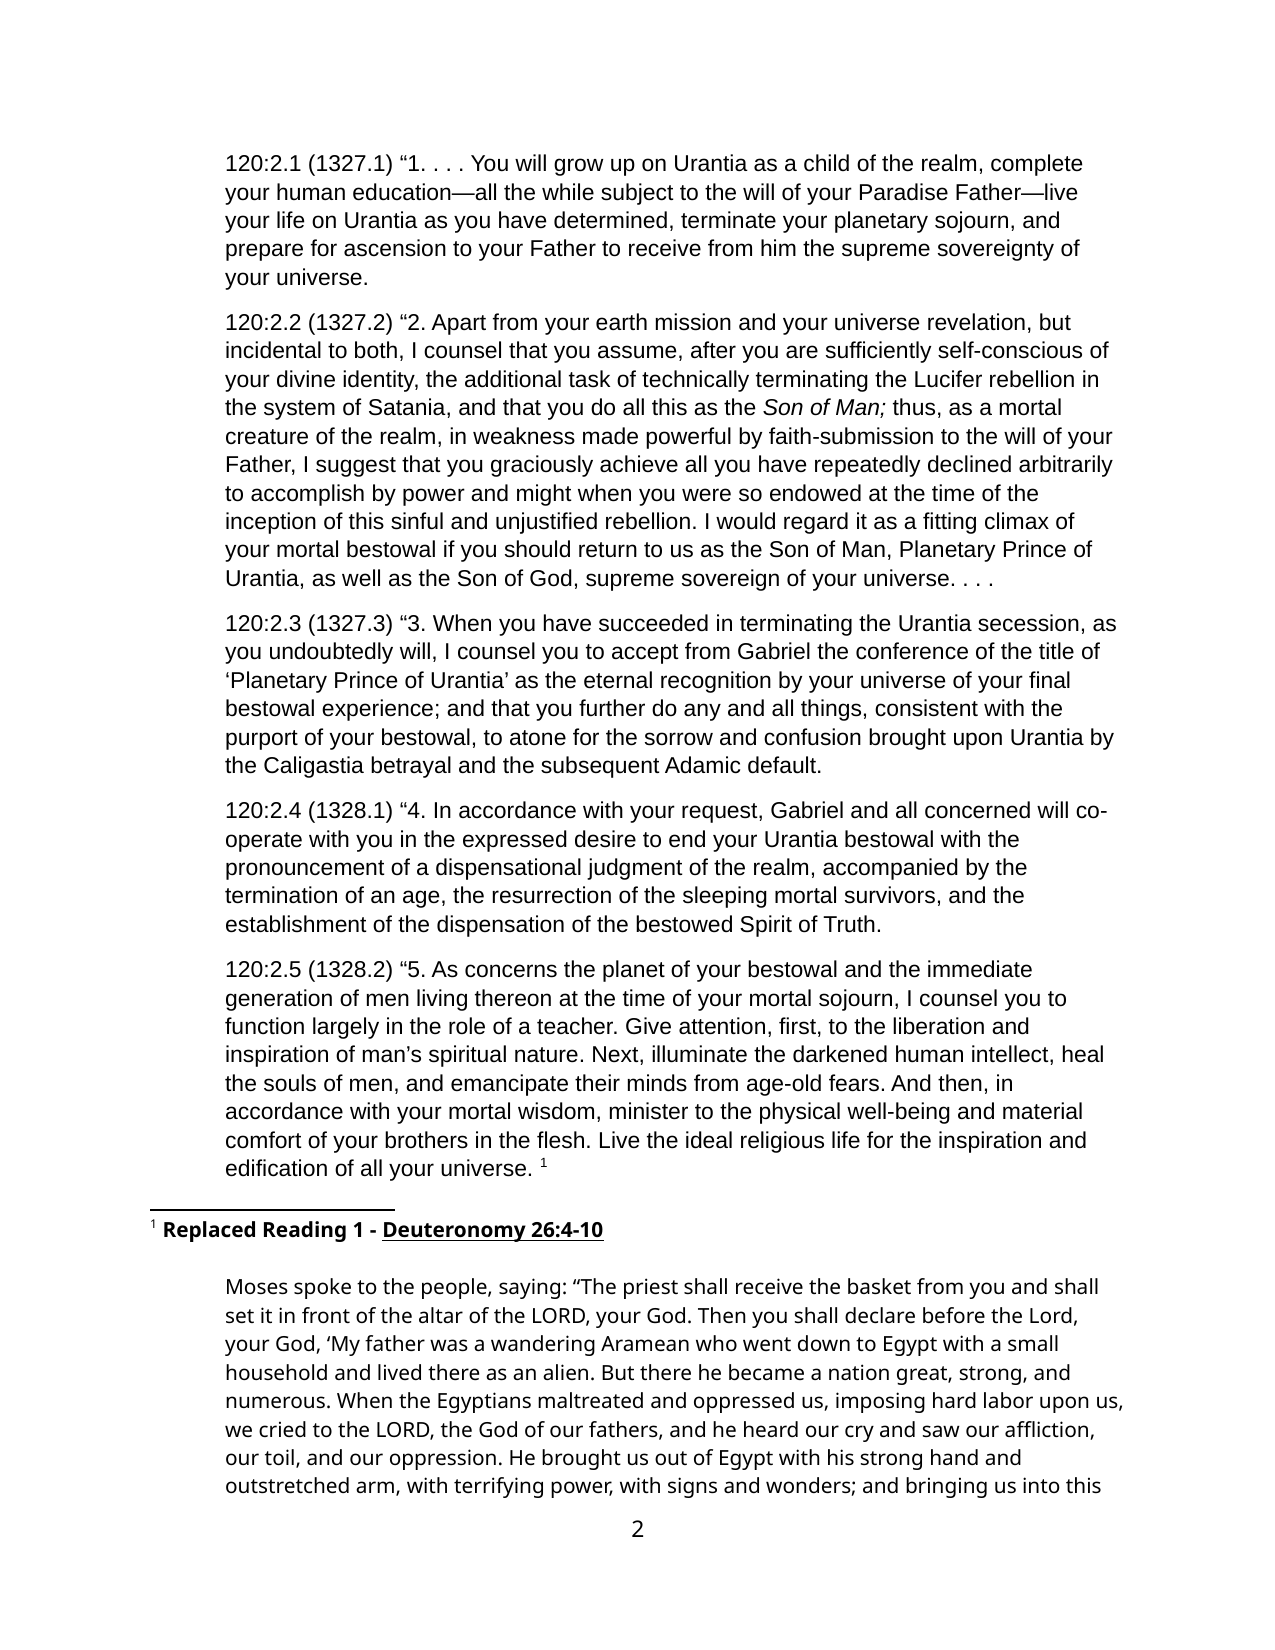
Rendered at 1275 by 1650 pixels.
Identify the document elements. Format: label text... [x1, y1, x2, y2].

text 120:2.2 (1327.2) “2. Apart from your earth mission and your universe revelation, but incidental to both, I counsel that you assume, after you are sufficiently self-conscious of your divine identity, the additional task of technically terminating the Lucifer rebellion in the system of Satania, and that you do all this as the Son of Man; thus, as a mortal creature of the realm, in weakness made powerful by faith-submission to the will of your Father, I suggest that you graciously achieve all you have repeatedly declined arbitrarily to accomplish by power and might when you were so endowed at the time of the inception of this sinful and unjustified rebellion. I would regard it as a fitting climax of your mortal bestowal if you should return to us as the Son of Man, Planetary Prince of Urantia, as well as the Son of God, supreme sovereign of your universe. . . . [225, 309, 1125, 591]
text 120:2.3 (1327.3) “3. When you have succeeded in terminating the Urantia secession, as you undoubtedly will, I counsel you to accept from Gabriel the conference of the title of ‘Planetary Prince of Urantia’ as the eternal recognition by your universe of your final bestowal experience; and that you further do any and all things, consistent with the purport of your bestowal, to atone for the sorrow and confusion brought upon Urantia by the Caligastia betrayal and the subsequent Adamic default. [225, 610, 1125, 778]
text 120:2.5 (1328.2) “5. As concerns the planet of your bestowal and the immediate generation of men living thereon at the time of your mortal sojourn, I counsel you to function largely in the role of a teacher. Give attention, first, to the liberation and inspiration of man’s spiritual nature. Next, illuminate the darkened human intellect, heal the souls of men, and emancipate their minds from age-old fears. And then, in accordance with your mortal wisdom, minister to the physical well-being and material comfort of your brothers in the flesh. Live the ideal religious life for the inspiration and edification of all your universe. [225, 956, 1125, 1181]
text 120:2.1 (1327.1) “1. . . . You will grow up on Urantia as a child of the realm, complete your human education—all the while subject to the will of your Paradise Father—live your life on Urantia as you have determined, terminate your planetary sojourn, and prepare for ascension to your Father to receive from him the supreme sovereignty of your universe. [225, 150, 1125, 290]
text 120:2.4 (1328.1) “4. In accordance with your request, Gabriel and all concerned will co-operate with you in the expressed desire to end your Urantia bestowal with the pronouncement of a dispensational judgment of the realm, accompanied by the termination of an age, the resurrection of the sleeping mortal survivors, and the establishment of the dispensation of the bestowed Spirit of Truth. [225, 797, 1125, 937]
